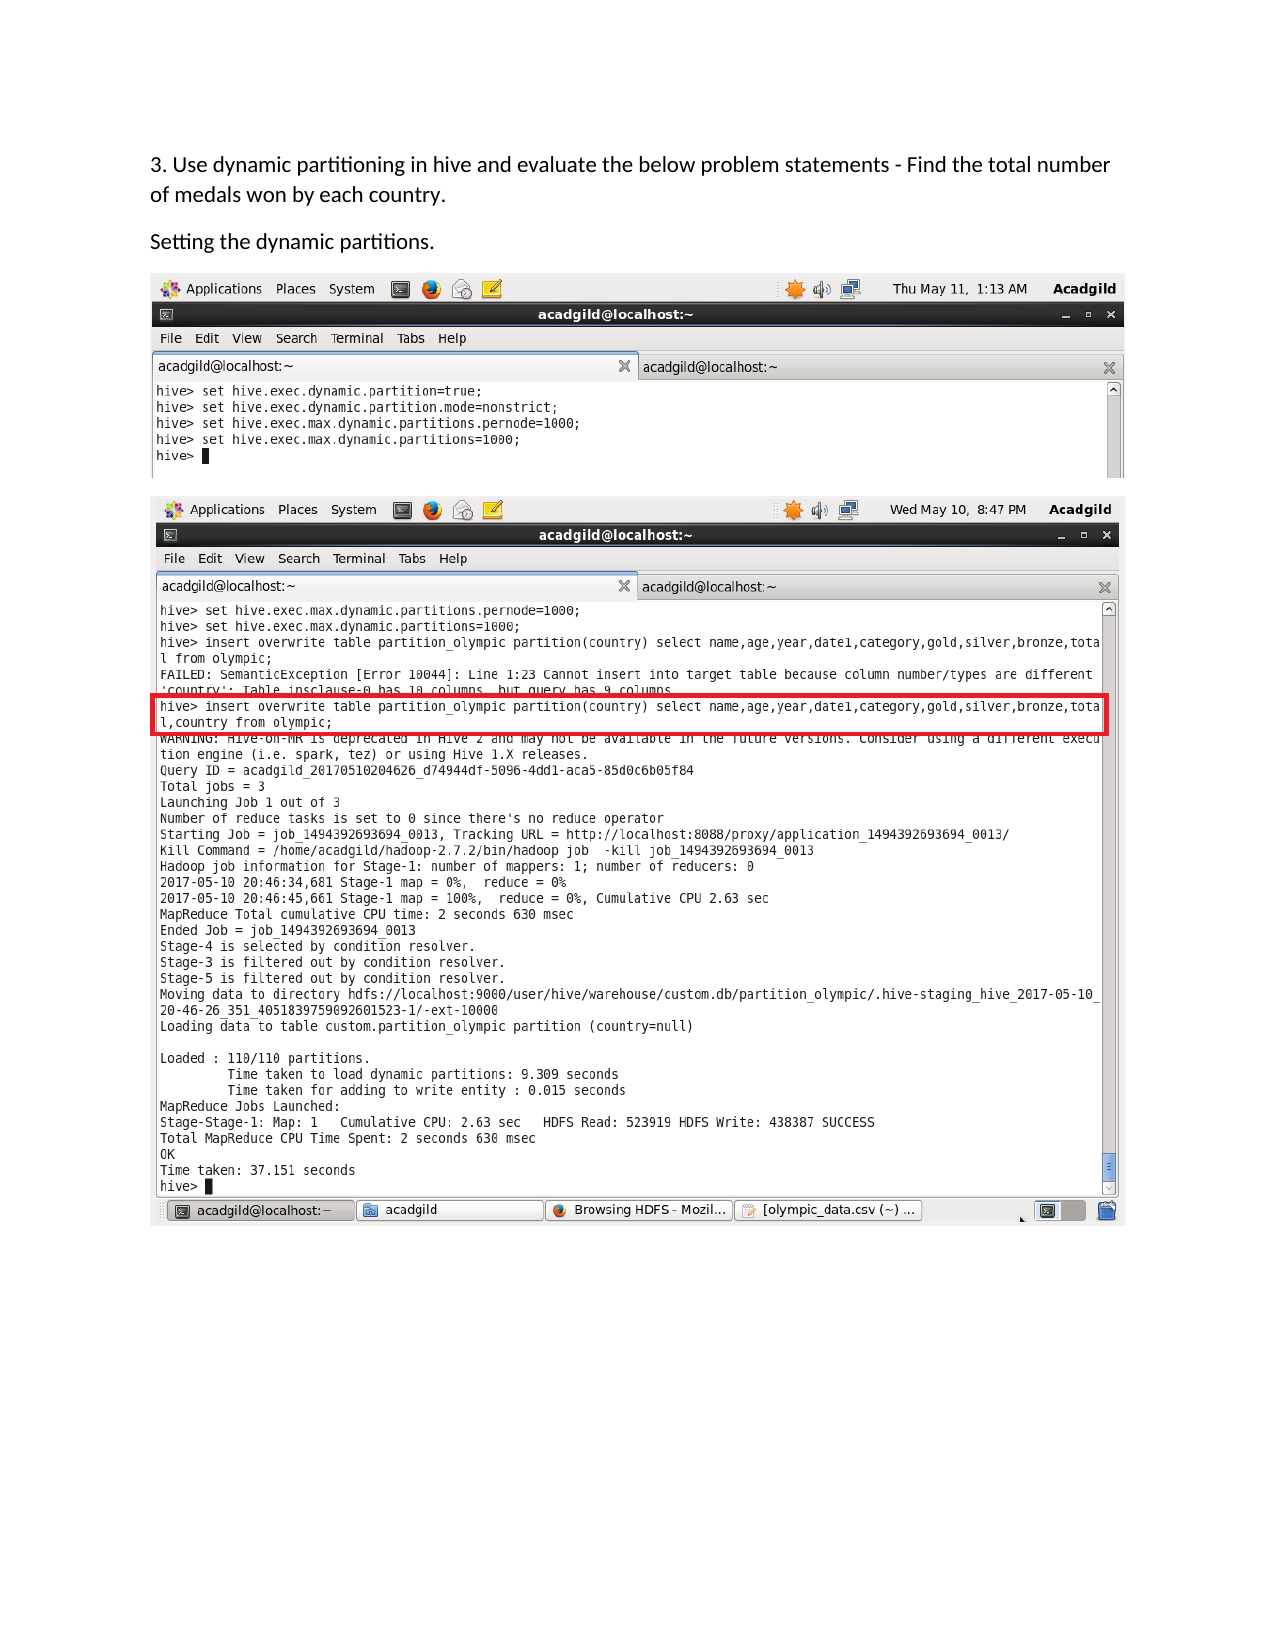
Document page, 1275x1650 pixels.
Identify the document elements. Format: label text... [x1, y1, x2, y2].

text 3. Use dynamic partitioning in hive and evaluate the below problem statements - Find the total number of medals won by each country. [150, 150, 1125, 208]
picture [150, 273, 1125, 478]
picture [150, 496, 1125, 1226]
text Setting the dynamic partitions. [150, 227, 1125, 255]
